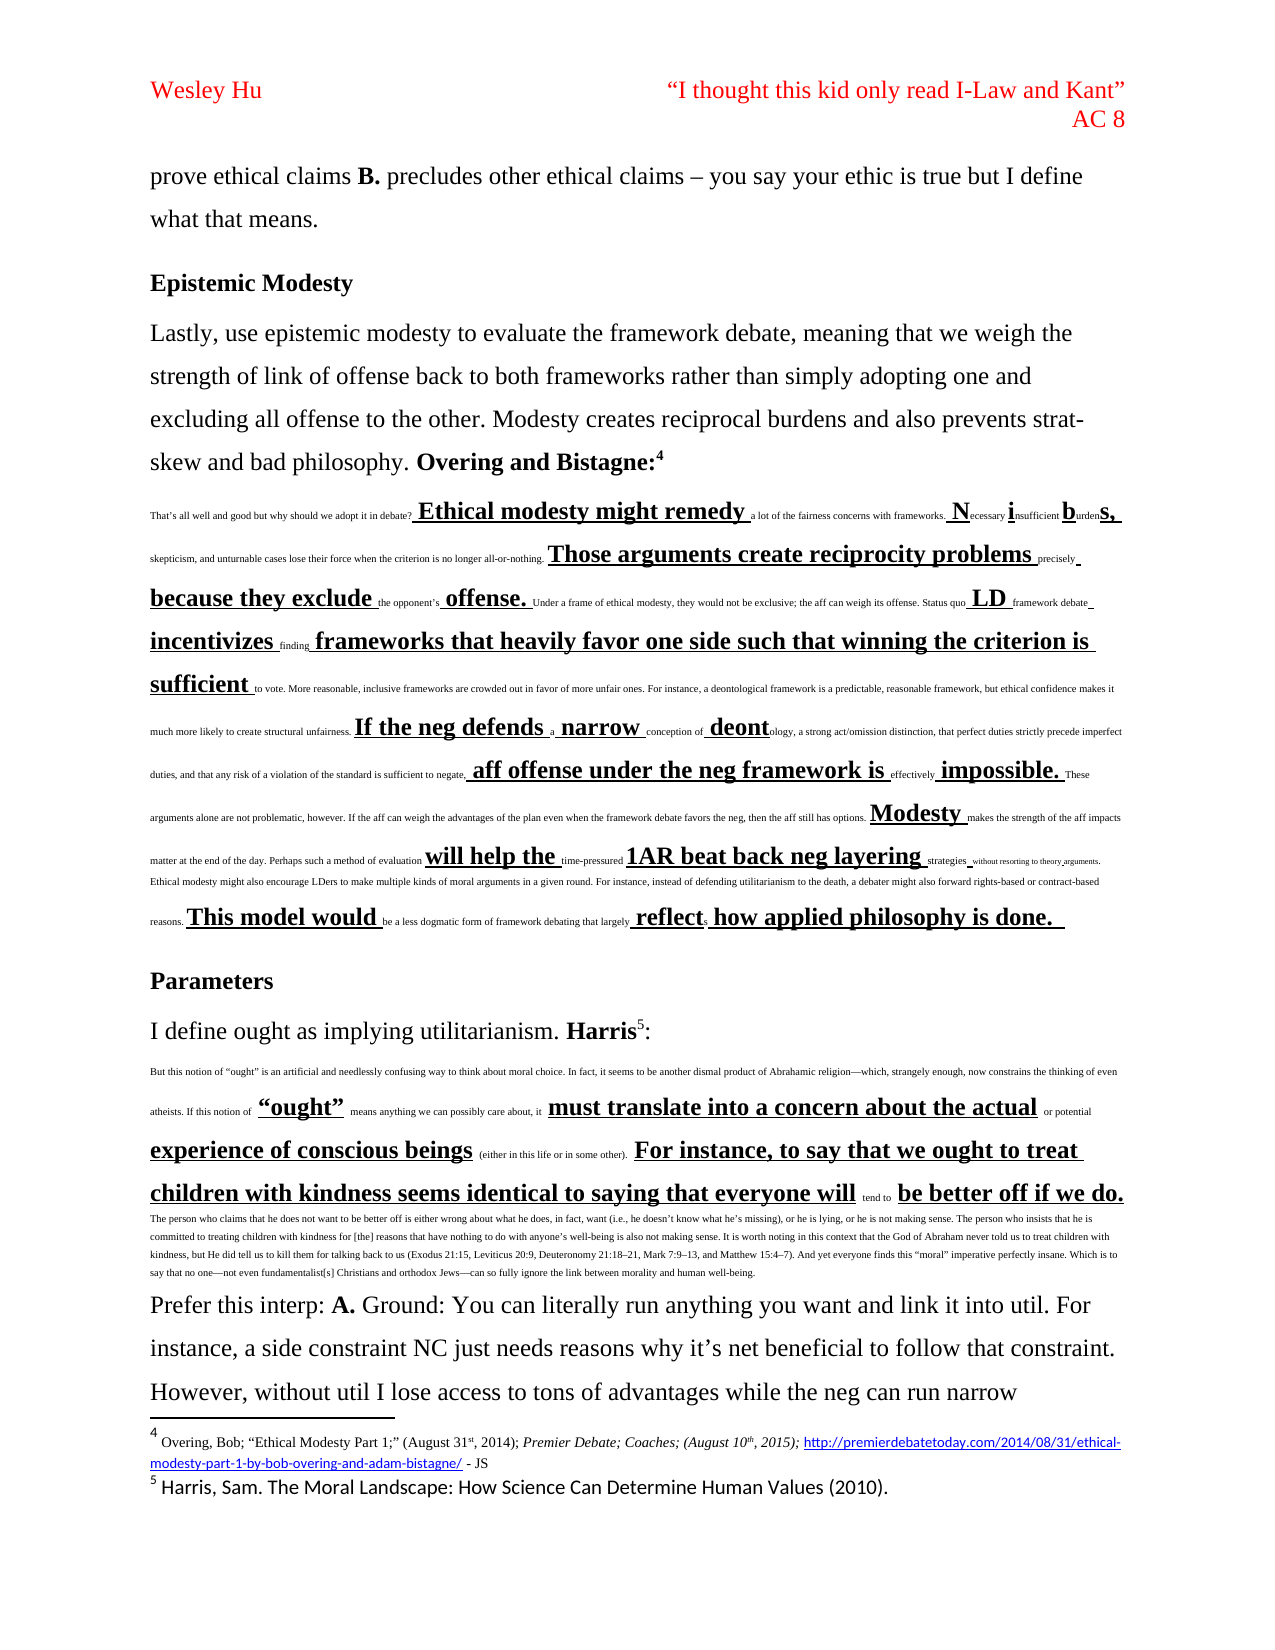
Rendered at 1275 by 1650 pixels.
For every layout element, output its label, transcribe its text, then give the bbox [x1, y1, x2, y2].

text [150, 161, 1125, 233]
text That’s all well and good but why should we adopt it in debate? Ethical modesty might remedy a lot of the fairness concerns with frameworks. Necessary insufficient burdens, skepticism, and unturnable cases lose their force when the criterion is no longer all-or-nothing. Those arguments create reciprocity problems precisely because they exclude the opponent’s offense. Under a frame of ethical modesty, they would not be exclusive; the aff can weigh its offense. Status quo LD framework debate incentivizes finding frameworks that heavily favor one side such that winning the criterion is sufficient to vote. More reasonable, inclusive frameworks are crowded out in favor of more unfair ones. For instance, a deontological framework is a predictable, reasonable framework, but ethical confidence makes it much more likely to create structural unfairness. If the neg defends a narrow conception of deontology, a strong act/omission distinction, that perfect duties strictly precede imperfect duties, and that any risk of a violation of the standard is sufficient to negate, aff offense under the neg framework is effectively impossible. These arguments alone are not problematic, however. If the aff can weigh the advantages of the plan even when the framework debate favors the neg, then the aff still has options. Modesty makes the strength of the aff impacts matter at the end of the day. Perhaps such a method of evaluation will help the time-pressured 1AR beat back neg layering strategies without resorting to theory arguments. Ethical modesty might also encourage LDers to make multiple kinds of moral arguments in a given round. For instance, instead of defending utilitarianism to the death, a debater might also forward rights-based or contract-based reasons. This model would be a less dogmatic form of framework debating that largely reflects how applied philosophy is done. [150, 496, 1125, 931]
text Lastly, use epistemic modesty to evaluate the framework debate, meaning that we weigh the strength of link of offense back to both frameworks rather than simply adopting one and excluding all offense to the other. Modesty creates reciprocal burdens and also prevents strat-skew and bad philosophy. Overing and Bistagne: [150, 318, 1125, 476]
text I define ought as implying utilitarianism. Harris: [150, 1016, 1125, 1044]
subtitle Parameters [150, 966, 1125, 995]
subtitle Epistemic Modesty [150, 268, 1125, 297]
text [150, 1290, 1125, 1405]
text But this notion of “ought” is an artificial and needlessly confusing way to think about moral choice. In fact, it seems to be another dismal product of Abrahamic religion—which, strangely enough, now constrains the thinking of even atheists. If this notion of “ought” means anything we can possibly care about, it must translate into a concern about the actual or potential experience of conscious beings (either in this life or in some other). For instance, to say that we ought to treat children with kindness seems identical to saying that everyone will tend to be better off if we do. The person who claims that he does not want to be better off is either wrong about what he does, in fact, want (i.e., he doesn’t know what he’s missing), or he is lying, or he is not making sense. The person who insists that he is committed to treating children with kindness for [the] reasons that have nothing to do with anyone’s well-being is also not making sense. It is worth noting in this context that the God of Abraham never told us to treat children with kindness, but He did tell us to kill them for talking back to us (Exodus 21:15, Leviticus 20:9, Deuteronomy 21:18–21, Mark 7:9–13, and Matthew 15:4–7). And yet everyone finds this “moral” imperative perfectly insane. Which is to say that no one—not even fundamentalist[s] Christians and orthodox Jews—can so fully ignore the link between morality and human well-being. [150, 1065, 1125, 1278]
